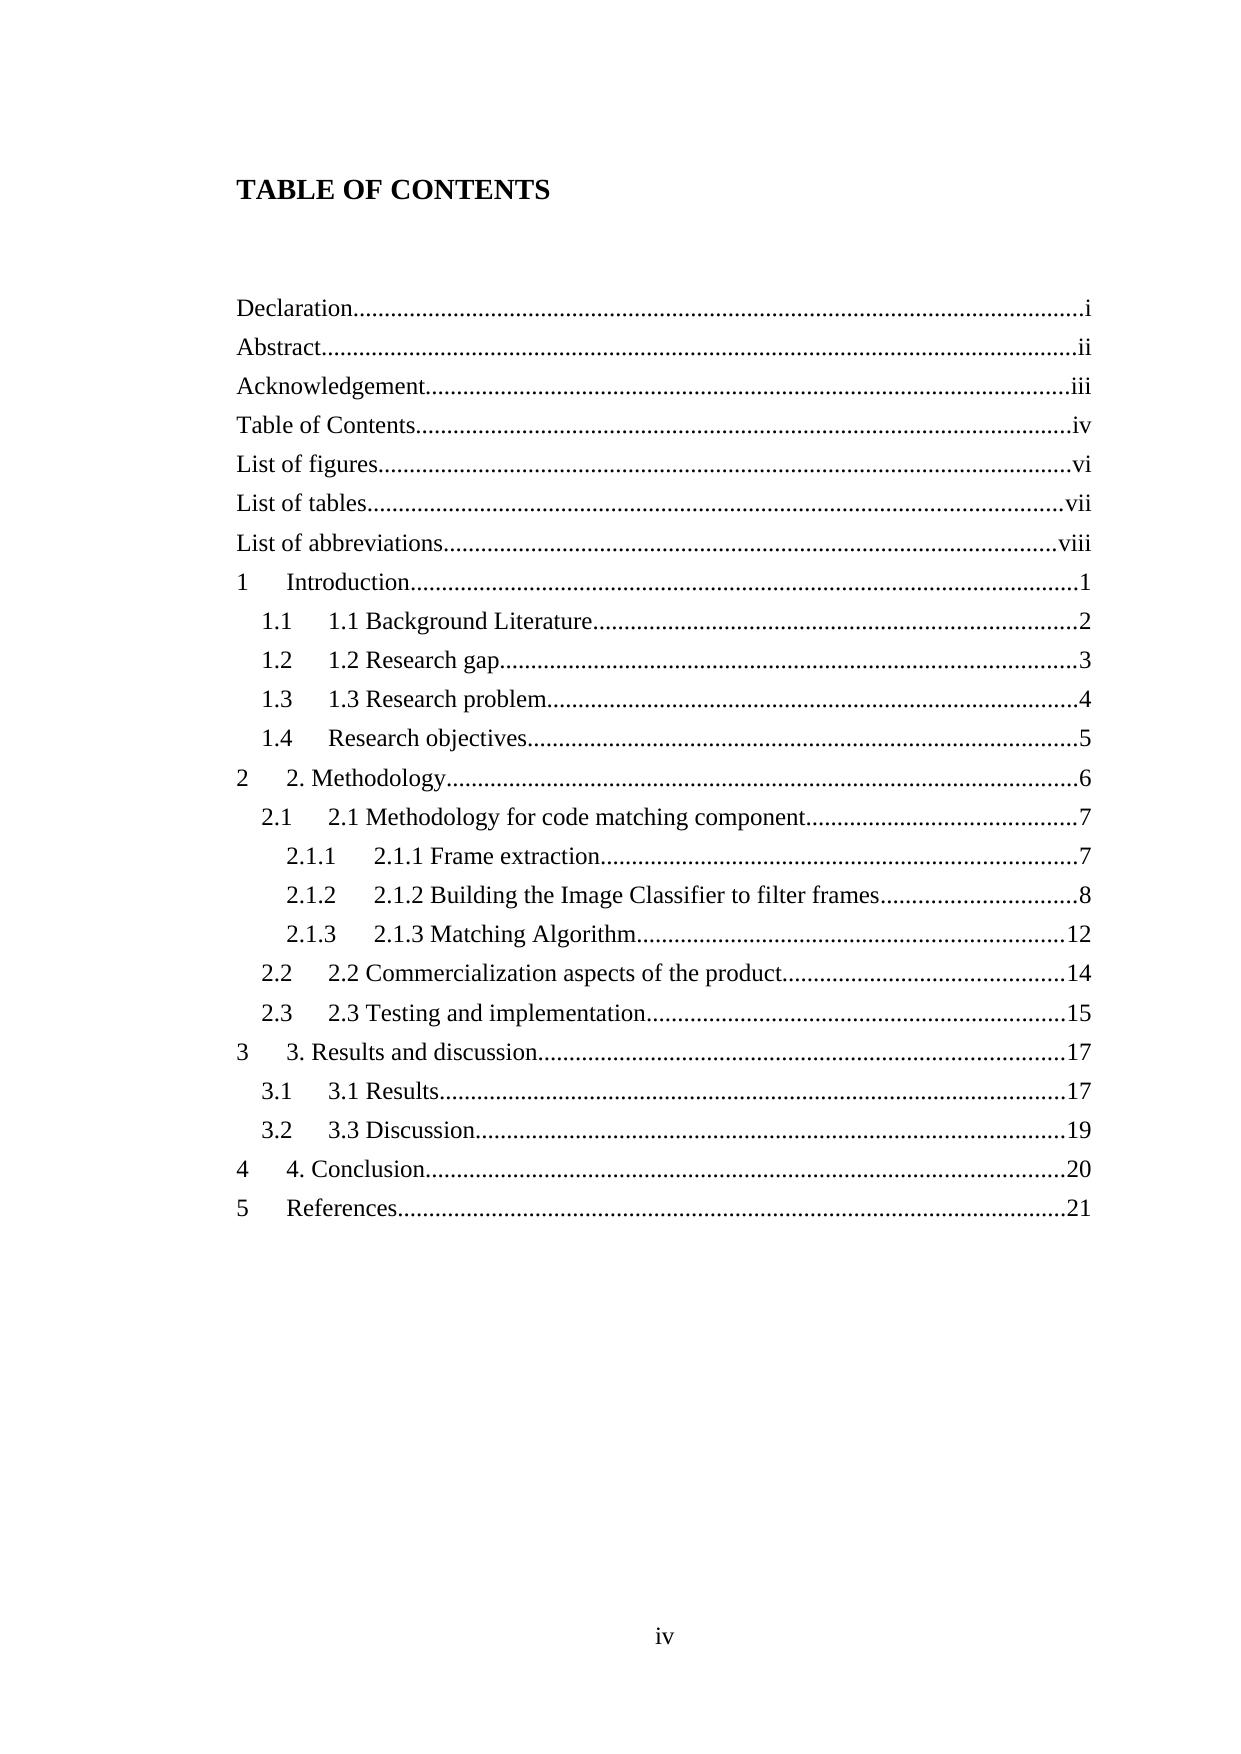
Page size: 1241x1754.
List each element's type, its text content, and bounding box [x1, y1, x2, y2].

subtitle Table of Contents [236, 172, 1092, 206]
